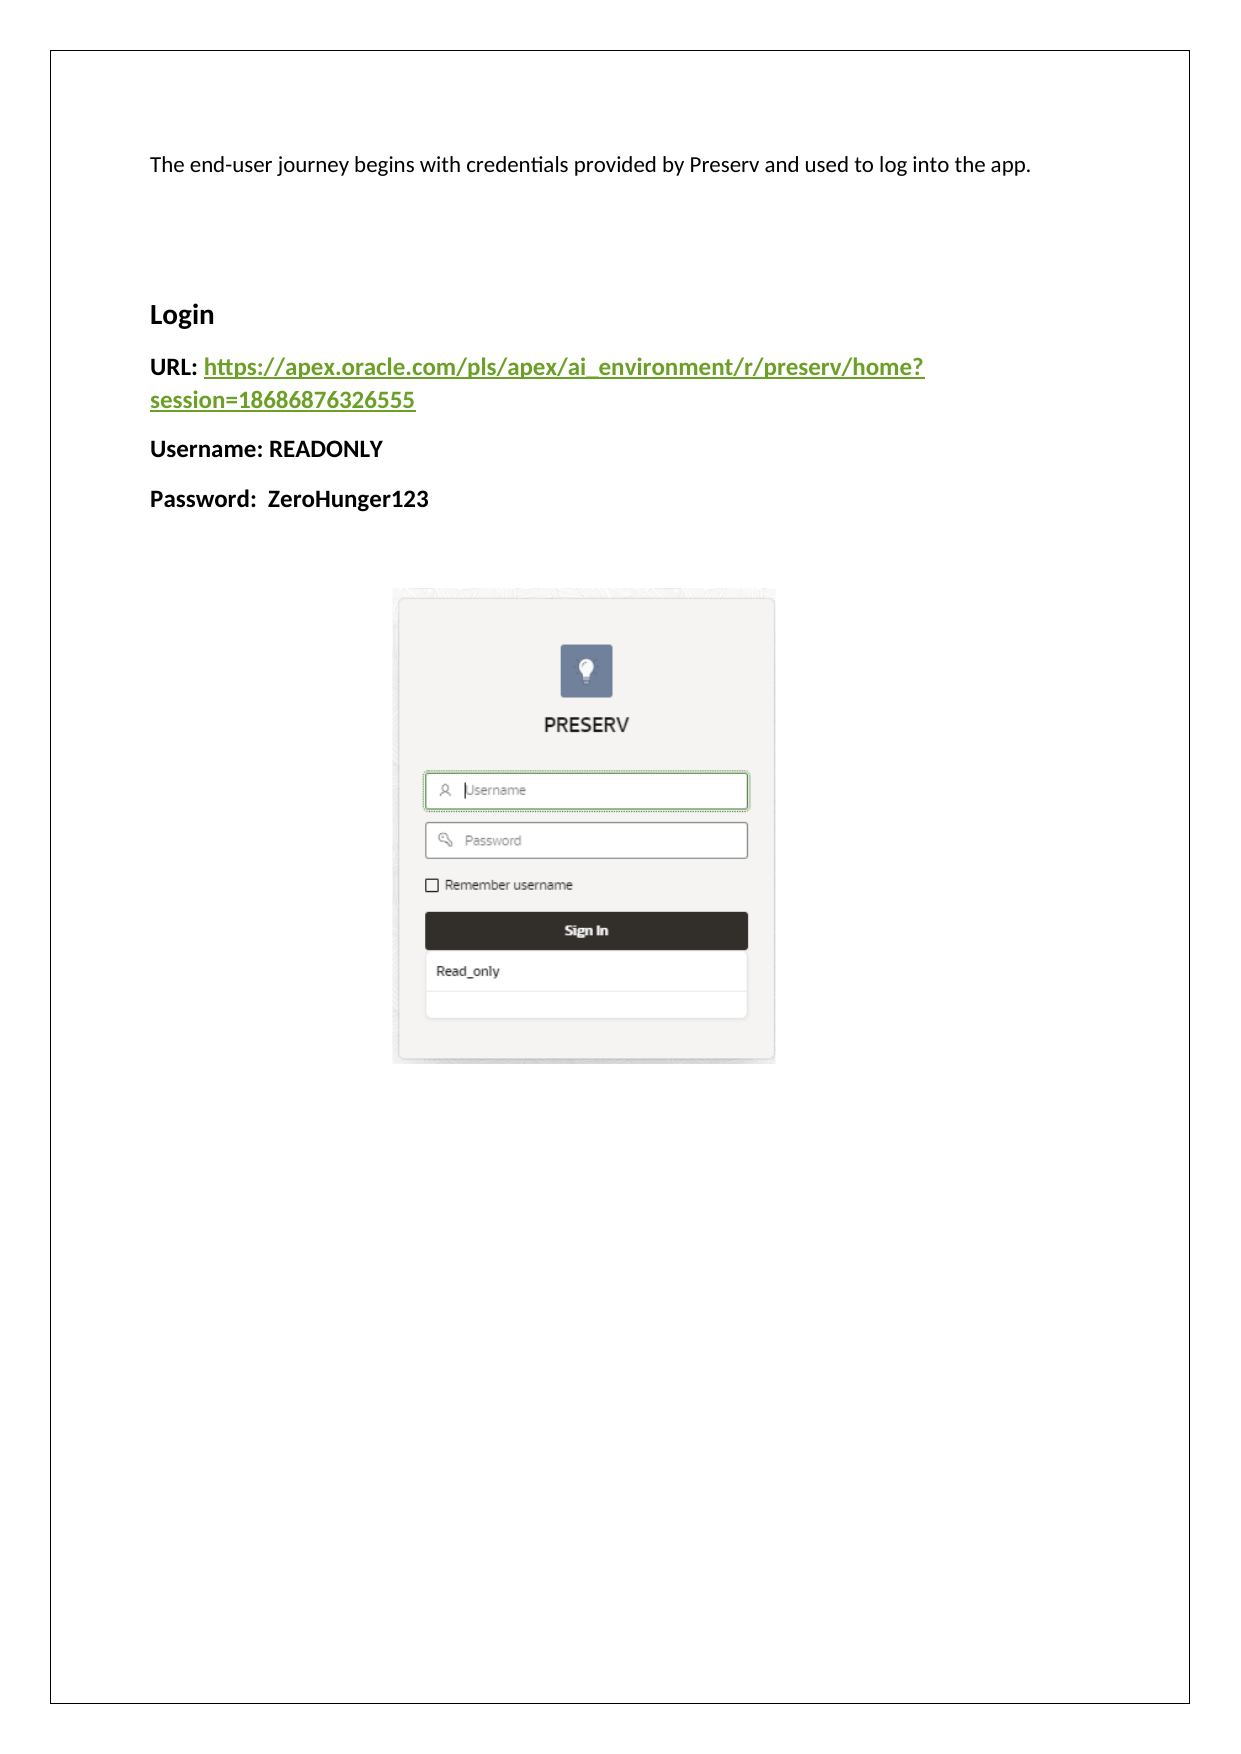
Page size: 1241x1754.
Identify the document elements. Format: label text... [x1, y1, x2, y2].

text The end-user journey begins with credentials provided by Preserv and used to log into the app. [150, 150, 1090, 178]
text Username: READONLY [150, 434, 1090, 464]
text URL: https://apex.oracle.com/pls/apex/ai_environment/r/preserv/home?session=18686876326555 [150, 351, 1090, 414]
text Login [150, 296, 1090, 332]
text Password: ZeroHunger123 [150, 483, 1090, 514]
picture [392, 588, 776, 1064]
